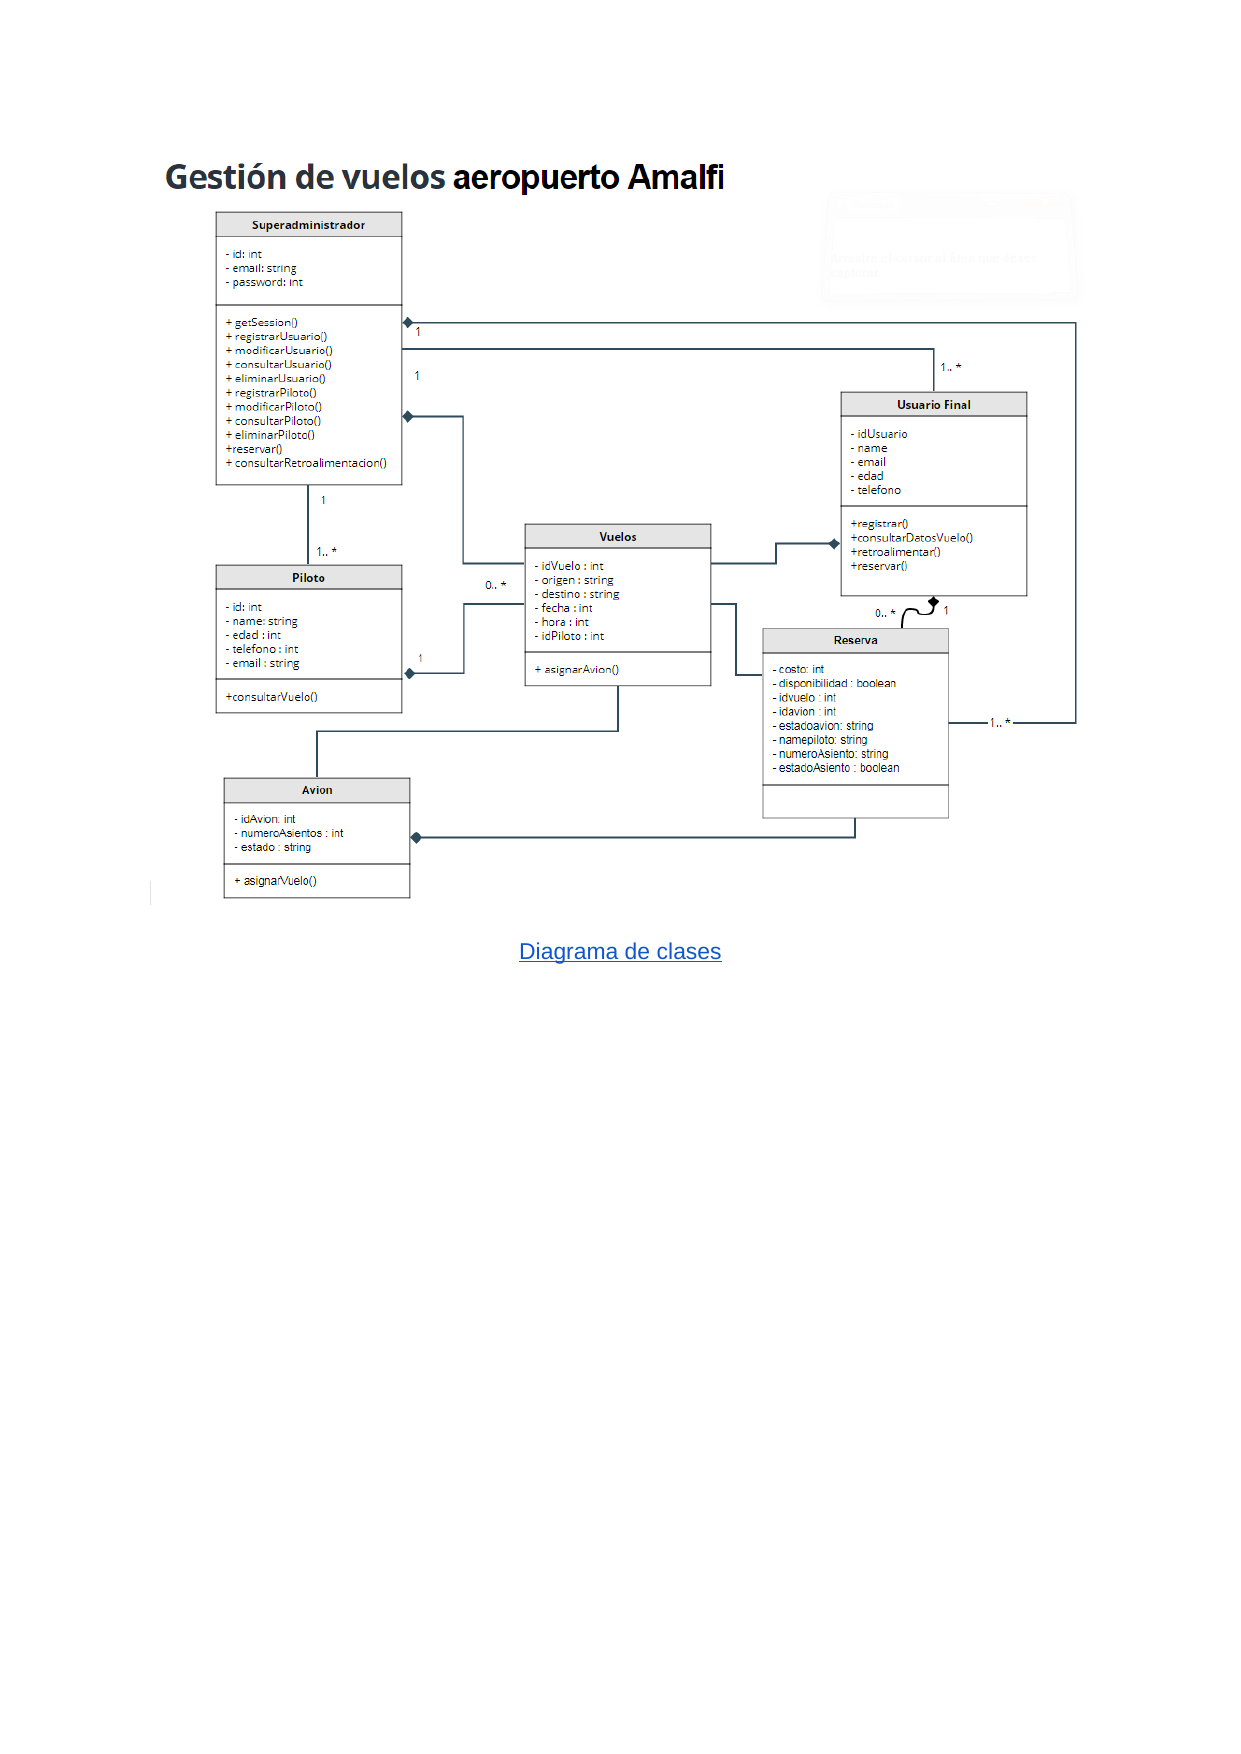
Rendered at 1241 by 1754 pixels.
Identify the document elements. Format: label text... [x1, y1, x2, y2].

text Diagrama de clases [150, 938, 1090, 964]
picture [150, 150, 1091, 905]
